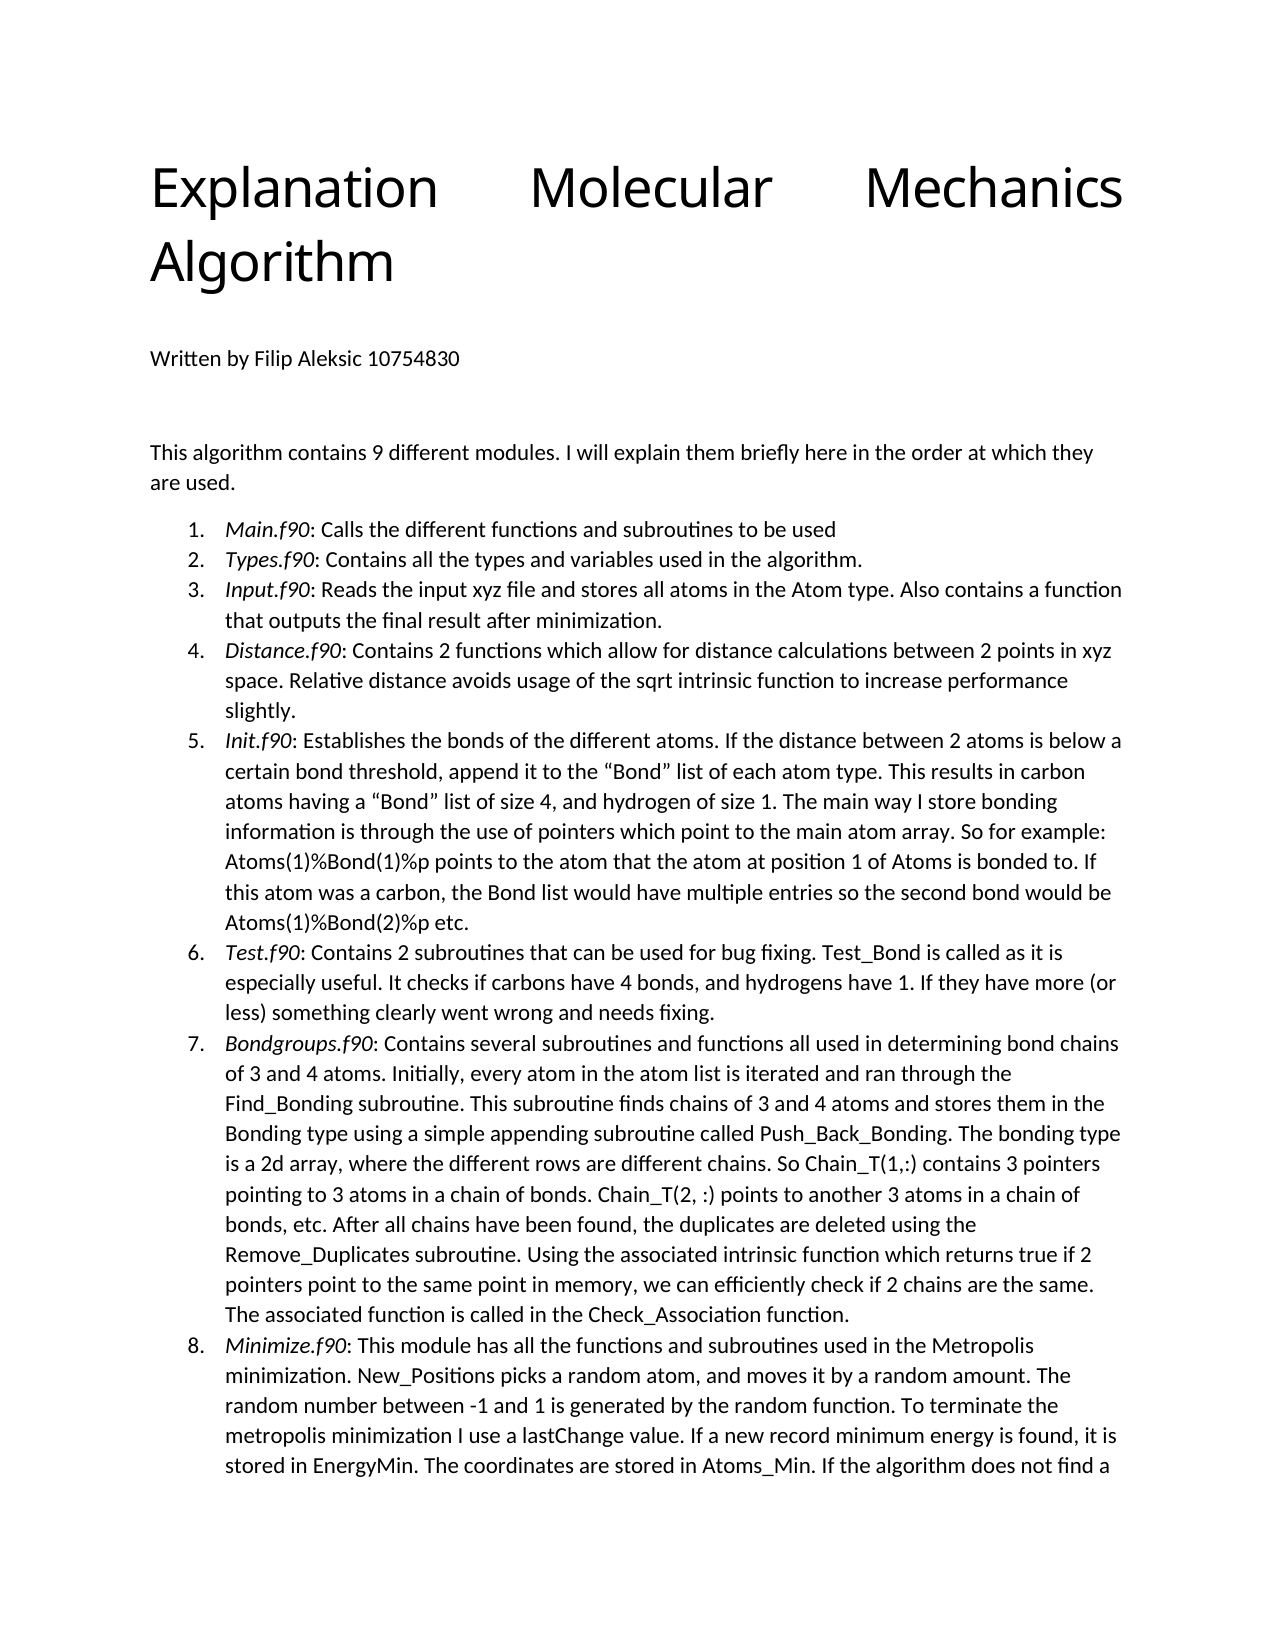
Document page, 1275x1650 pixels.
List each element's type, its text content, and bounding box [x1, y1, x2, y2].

list Bondgroups.f90: Contains several subroutines and functions all used in determining bond chains of 3 and 4 atoms. Initially, every atom in the atom list is iterated and ran through the Find_Bonding subroutine. This subroutine finds chains of 3 and 4 atoms and stores them in the Bonding type using a simple appending subroutine called Push_Back_Bonding. The bonding type is a 2d array, where the different rows are different chains. So Chain_T(1,:) contains 3 pointers pointing to 3 atoms in a chain of bonds. Chain_T(2, :) points to another 3 atoms in a chain of bonds, etc. After all chains have been found, the duplicates are deleted using the Remove_Duplicates subroutine. Using the associated intrinsic function which returns true if 2 pointers point to the same point in memory, we can efficiently check if 2 chains are the same. The associated function is called in the Check_Association function. [187, 1029, 1125, 1329]
list Types.f90: Contains all the types and variables used in the algorithm. [187, 545, 1125, 573]
list Test.f90: Contains 2 subroutines that can be used for bug fixing. Test_Bond is called as it is especially useful. It checks if carbons have 4 bonds, and hydrogens have 1. If they have more (or less) something clearly went wrong and needs fixing. [187, 938, 1125, 1027]
list Distance.f90: Contains 2 functions which allow for distance calculations between 2 points in xyz space. Relative distance avoids usage of the sqrt intrinsic function to increase performance slightly. [187, 636, 1125, 724]
text This algorithm contains 9 different modules. I will explain them briefly here in the order at which they are used. [150, 438, 1125, 496]
text Written by Filip Aleksic 10754830 [150, 344, 1125, 372]
title Explanation Molecular Mechanics Algorithm [150, 150, 1125, 297]
list Input.f90: Reads the input xyz file and stores all atoms in the Atom type. Also contains a function that outputs the final result after minimization. [187, 576, 1125, 634]
list Main.f90: Calls the different functions and subroutines to be used [187, 515, 1125, 543]
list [187, 1331, 1125, 1480]
list Init.f90: Establishes the bonds of the different atoms. If the distance between 2 atoms is below a certain bond threshold, append it to the “Bond” list of each atom type. This results in carbon atoms having a “Bond” list of size 4, and hydrogen of size 1. The main way I store bonding information is through the use of pointers which point to the main atom array. So for example: Atoms(1)%Bond(1)%p points to the atom that the atom at position 1 of Atoms is bonded to. If this atom was a carbon, the Bond list would have multiple entries so the second bond would be Atoms(1)%Bond(2)%p etc. [187, 727, 1125, 936]
